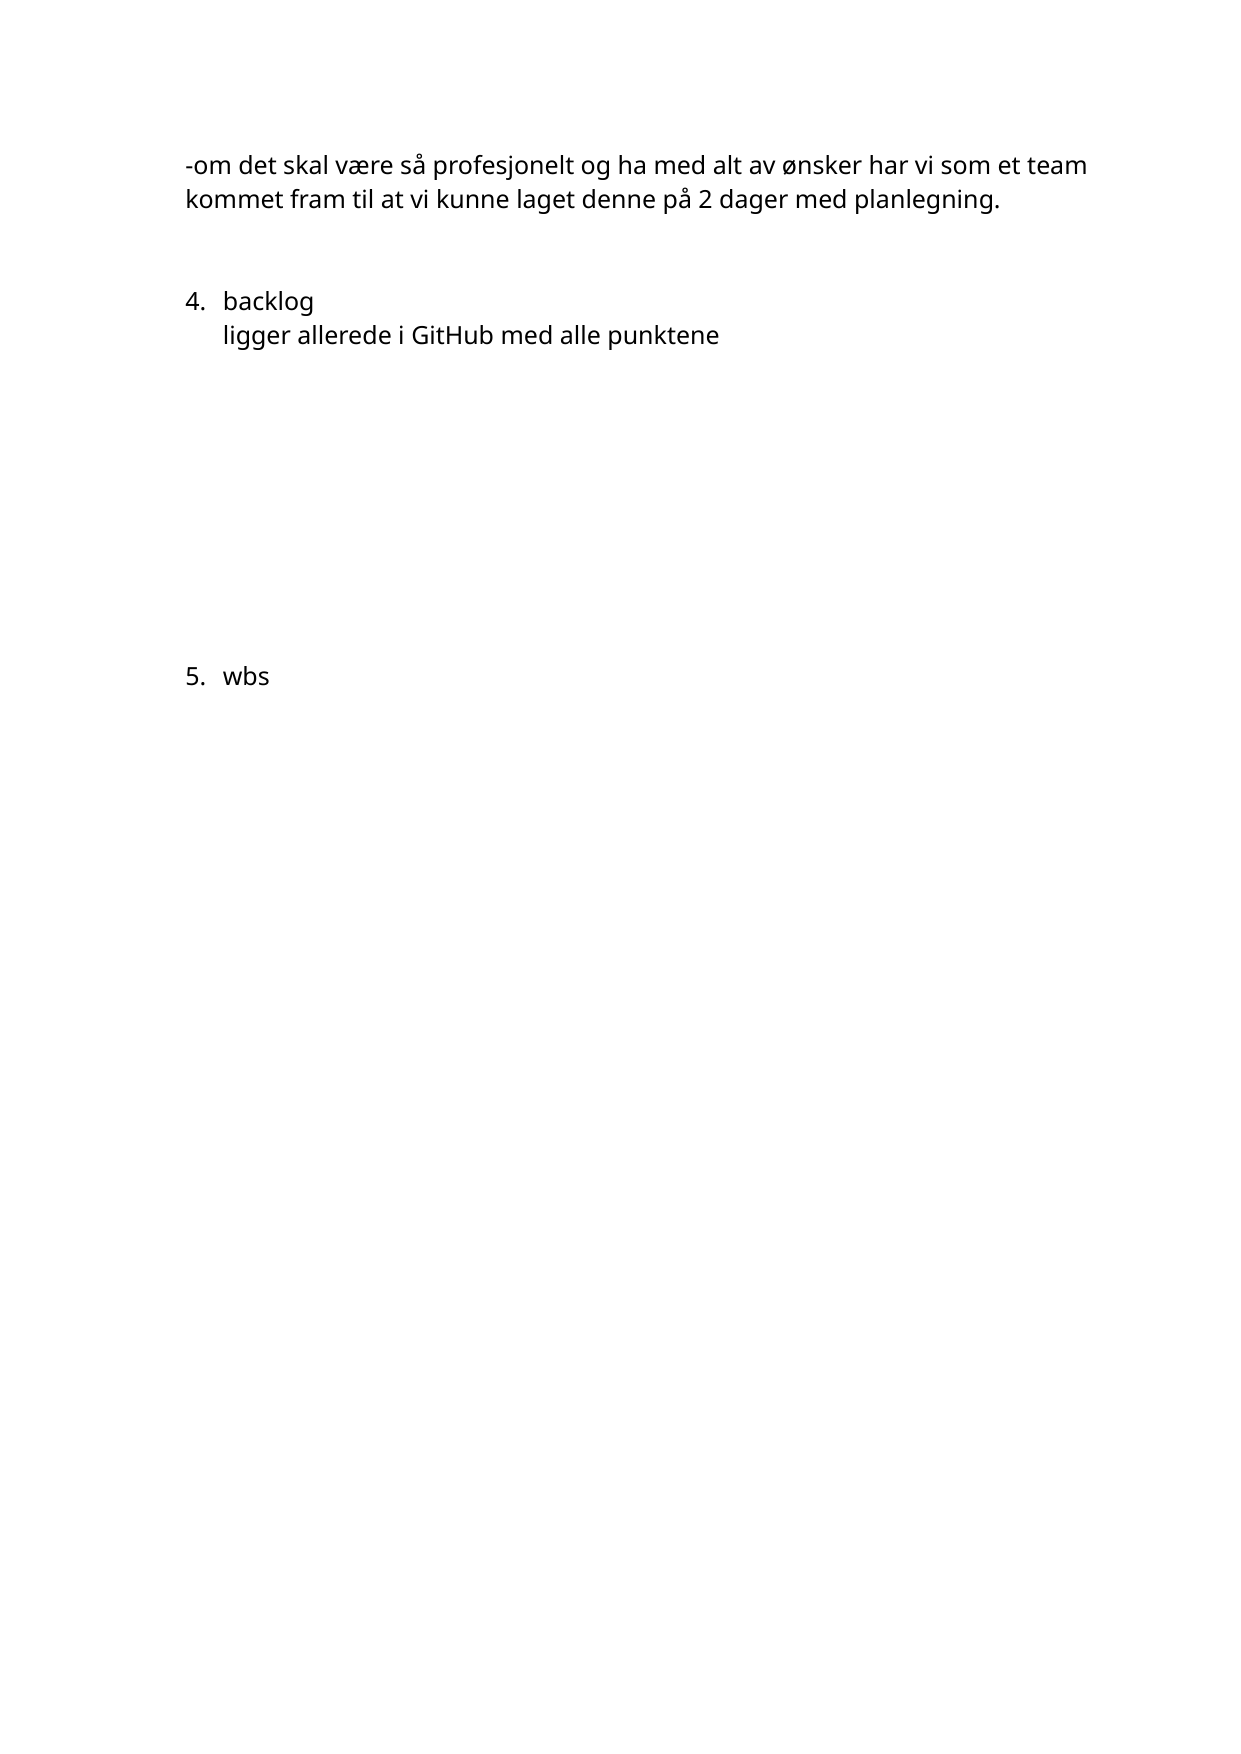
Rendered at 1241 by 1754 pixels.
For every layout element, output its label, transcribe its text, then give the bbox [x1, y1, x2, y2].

list backlog [185, 284, 1093, 318]
list wbs [185, 658, 1093, 693]
text -om det skal være så profesjonelt og ha med alt av ønsker har vi som et team kommet fram til at vi kunne laget denne på 2 dager med planlegning. [185, 148, 1093, 216]
text ligger allerede i GitHub med alle punktene [223, 318, 1093, 352]
